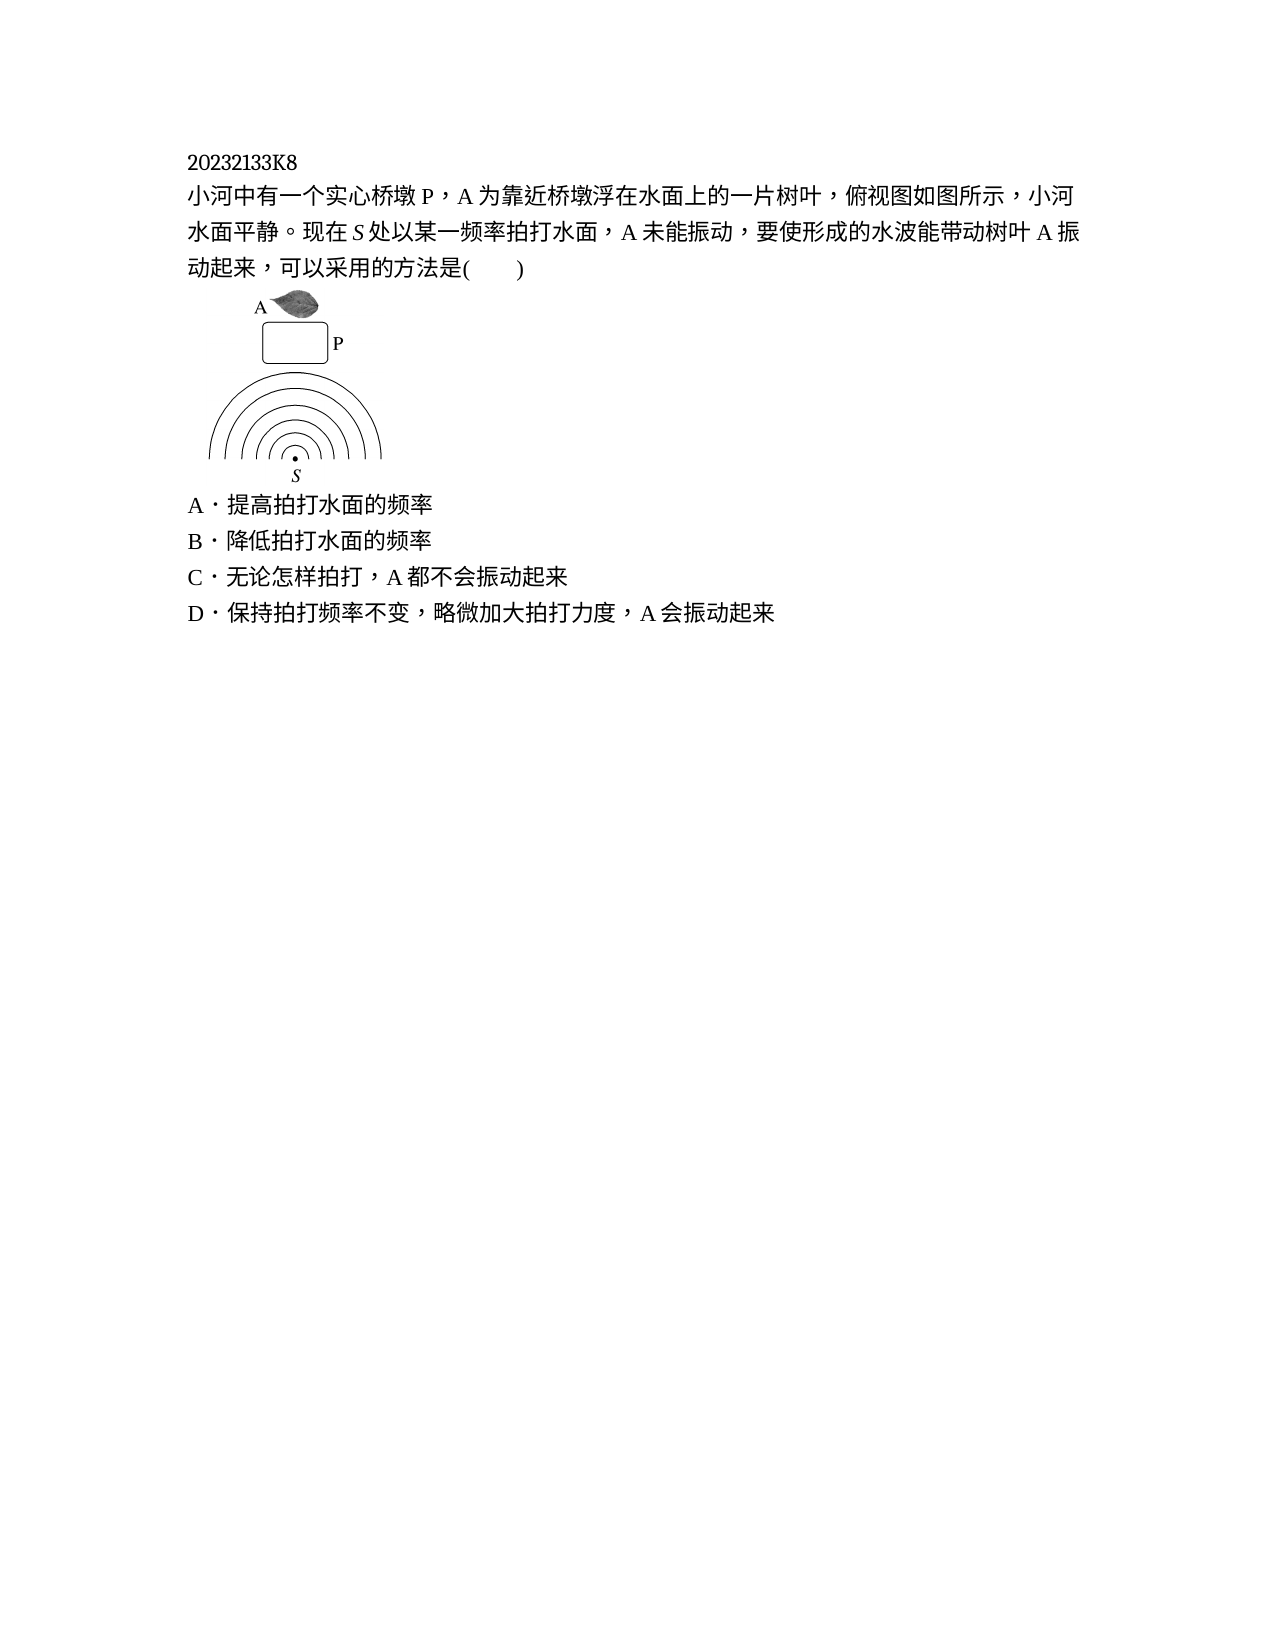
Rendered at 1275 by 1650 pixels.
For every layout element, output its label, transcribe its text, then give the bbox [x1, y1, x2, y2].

text 20232133K8 [187, 150, 1087, 176]
text 小河中有一个实心桥墩P，A为靠近桥墩浮在水面上的一片树叶，俯视图如图所示，小河水面平静。现在S处以某一频率拍打水面，A未能振动，要使形成的水波能带动树叶A振动起来，可以采用的方法是( ) [187, 180, 1087, 283]
text B．降低拍打水面的频率 [187, 525, 1087, 556]
picture [206, 288, 384, 486]
text D．保持拍打频率不变，略微加大拍打力度，A会振动起来 [187, 597, 1087, 628]
text A．提高拍打水面的频率 [187, 489, 1087, 520]
text C．无论怎样拍打，A都不会振动起来 [187, 561, 1087, 592]
